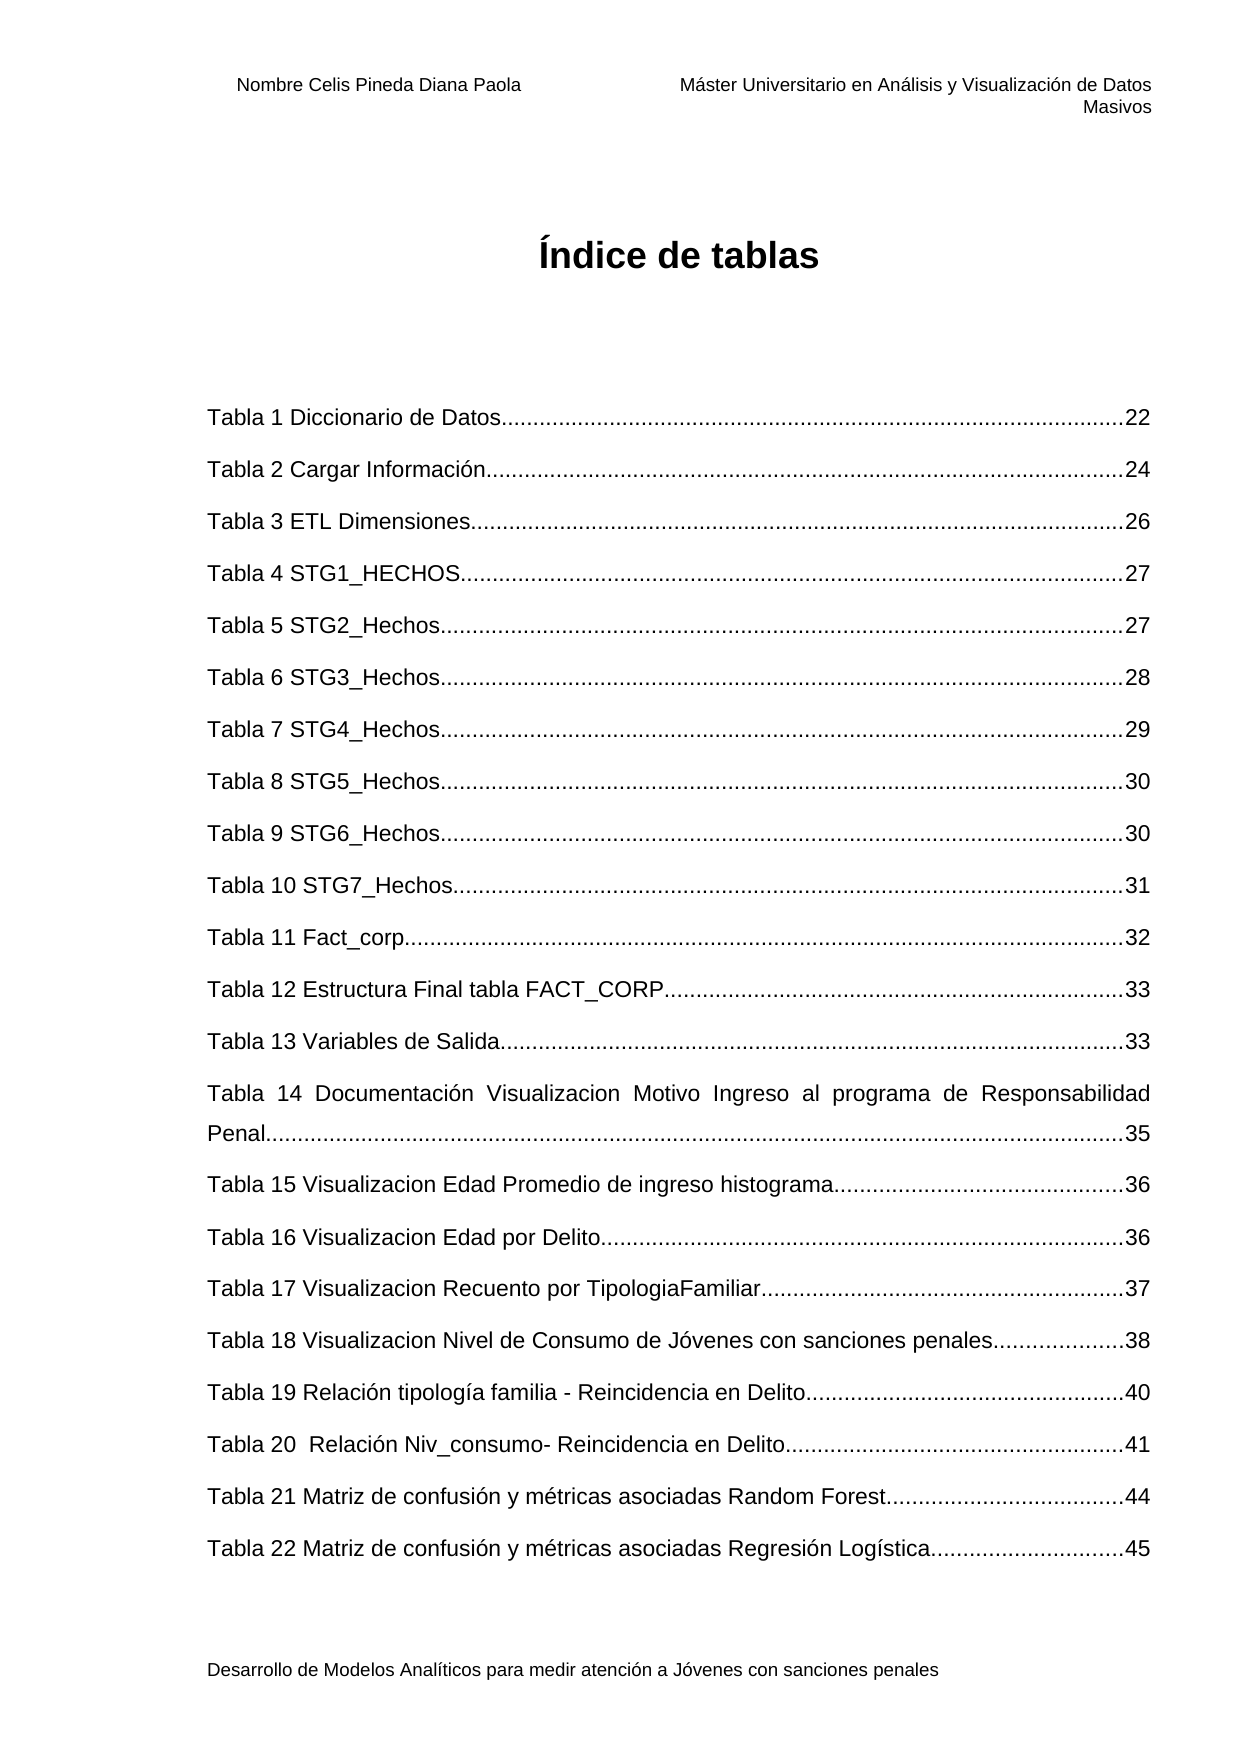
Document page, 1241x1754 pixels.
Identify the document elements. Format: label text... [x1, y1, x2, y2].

text Tabla 2 Cargar Información 24 [207, 456, 1152, 483]
text Índice de tablas [207, 233, 1152, 276]
text Tabla 3 ETL Dimensiones 26 [207, 508, 1152, 534]
text Tabla 4 STG1_HECHOS 27 [207, 560, 1152, 587]
text Tabla 16 Visualizacion Edad por Delito 36 [207, 1223, 1152, 1250]
text Tabla 1 Diccionario de Datos 22 [207, 404, 1152, 431]
text Tabla 7 STG4_Hechos 29 [207, 716, 1152, 742]
text Tabla 18 Visualizacion Nivel de Consumo de Jóvenes con sanciones penales. 38 [207, 1327, 1152, 1354]
text Tabla 19 Relación tipología familia - Reincidencia en Delito 40 [207, 1379, 1152, 1406]
text Tabla 10 STG7_Hechos 31 [207, 872, 1152, 898]
text Tabla 21 Matriz de confusión y métricas asociadas Random Forest 44 [207, 1483, 1152, 1510]
text Tabla 15 Visualizacion Edad Promedio de ingreso histograma 36 [207, 1171, 1152, 1198]
text Tabla 8 STG5_Hechos 30 [207, 768, 1152, 794]
text Tabla 20 Relación Niv_consumo- Reincidencia en Delito 41 [207, 1431, 1152, 1458]
text Tabla 5 STG2_Hechos 27 [207, 612, 1152, 638]
text Tabla 22 Matriz de confusión y métricas asociadas Regresión Logística 45 [207, 1535, 1152, 1562]
text Tabla 12 Estructura Final tabla FACT_CORP 33 [207, 976, 1152, 1002]
text Tabla 11 Fact_corp 32 [207, 924, 1152, 950]
text Tabla 17 Visualizacion Recuento por TipologiaFamiliar 37 [207, 1275, 1152, 1302]
text Tabla 13 Variables de Salida. 33 [207, 1028, 1152, 1054]
text Tabla 9 STG6_Hechos 30 [207, 820, 1152, 846]
text Tabla 14 Documentación Visualizacion Motivo Ingreso al programa de Responsabilidad Penal 35 [207, 1080, 1152, 1146]
text Tabla 6 STG3_Hechos 28 [207, 664, 1152, 691]
